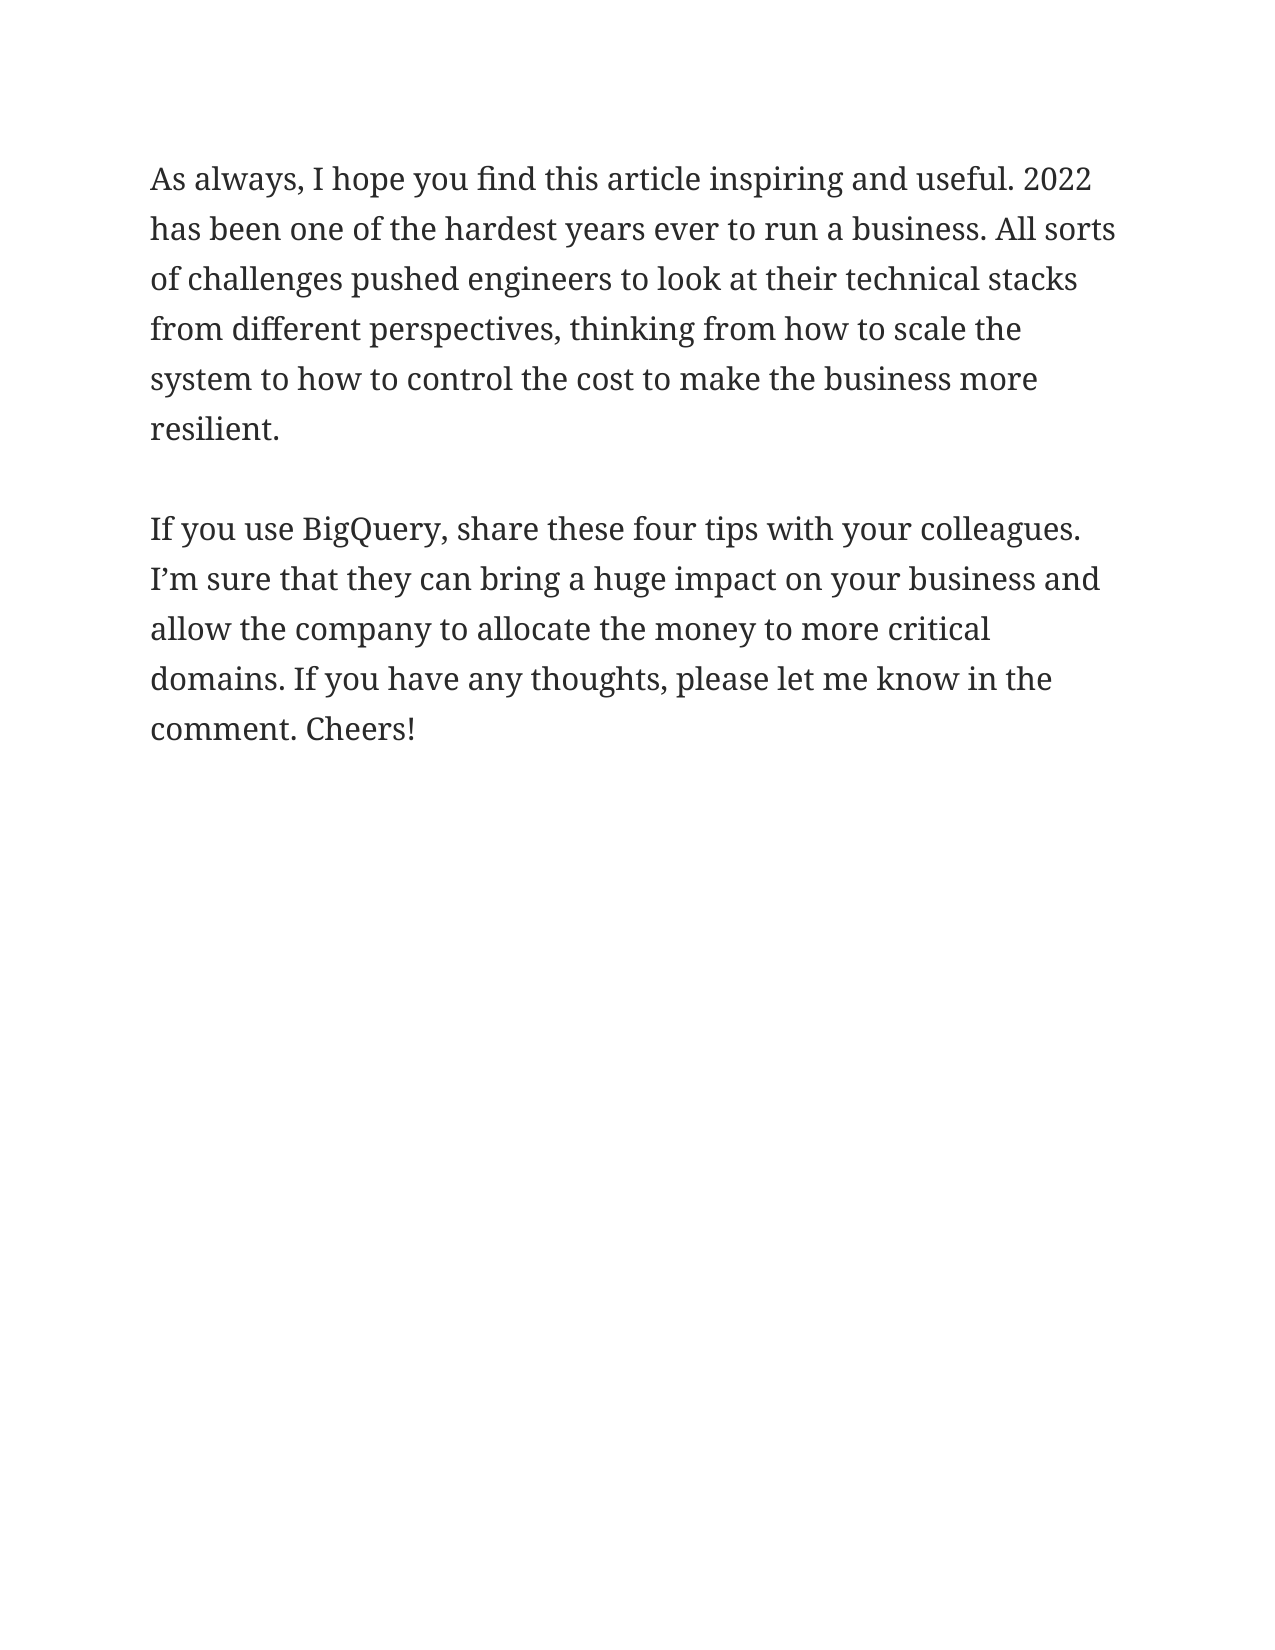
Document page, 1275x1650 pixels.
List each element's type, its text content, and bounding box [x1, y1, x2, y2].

text As always, I hope you find this article inspiring and useful. 2022 has been one of the hardest years ever to run a business. All sorts of challenges pushed engineers to look at their technical stacks from different perspectives, thinking from how to scale the system to how to control the cost to make the business more resilient. [150, 150, 1125, 450]
text If you use BigQuery, share these four tips with your colleagues. I’m sure that they can bring a huge impact on your business and allow the company to allocate the money to more critical domains. If you have any thoughts, please let me know in the comment. Cheers! [150, 500, 1125, 750]
